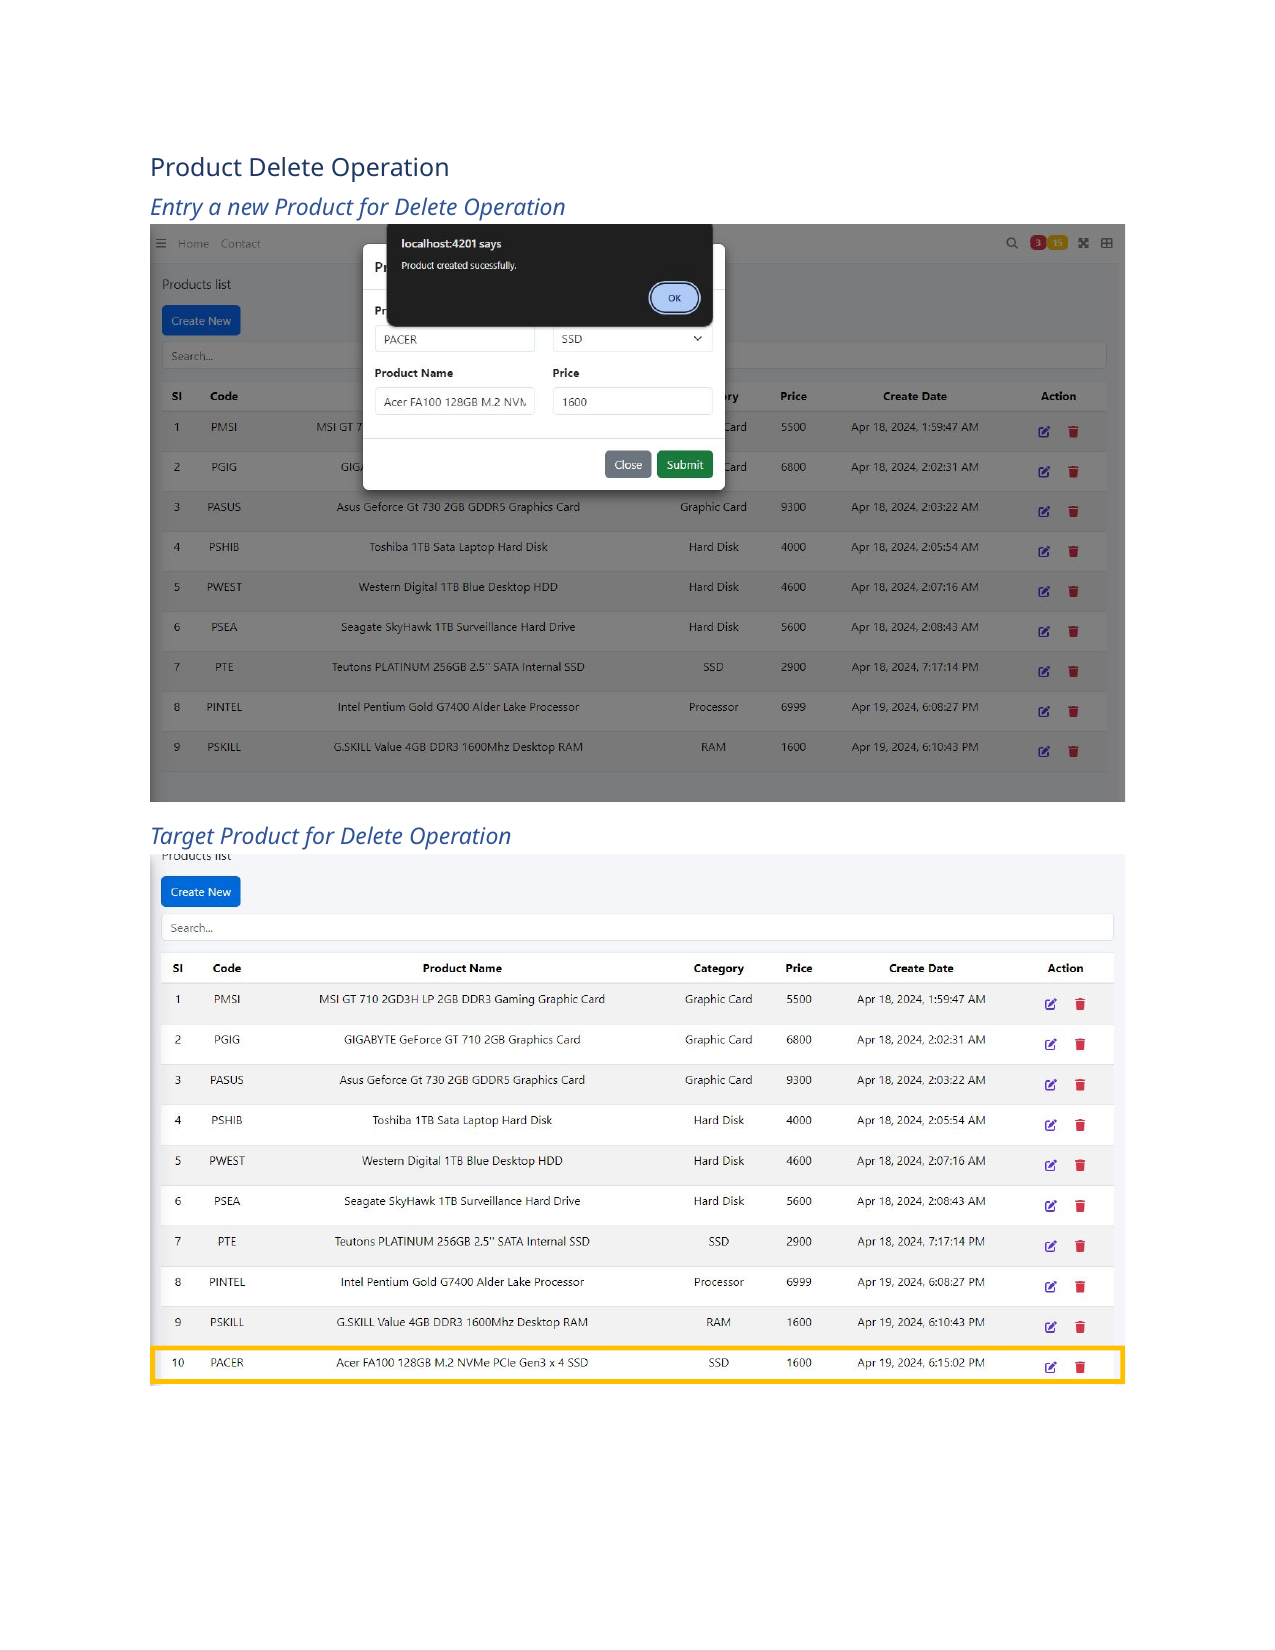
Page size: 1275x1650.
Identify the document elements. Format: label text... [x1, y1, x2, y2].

subtitle Product Delete Operation [150, 150, 1125, 184]
picture [150, 224, 1125, 802]
picture [150, 854, 1125, 1345]
picture [155, 1351, 1120, 1379]
subtitle Target Product for Delete Operation [150, 820, 1125, 852]
subtitle Entry a new Product for Delete Operation [150, 191, 1125, 222]
